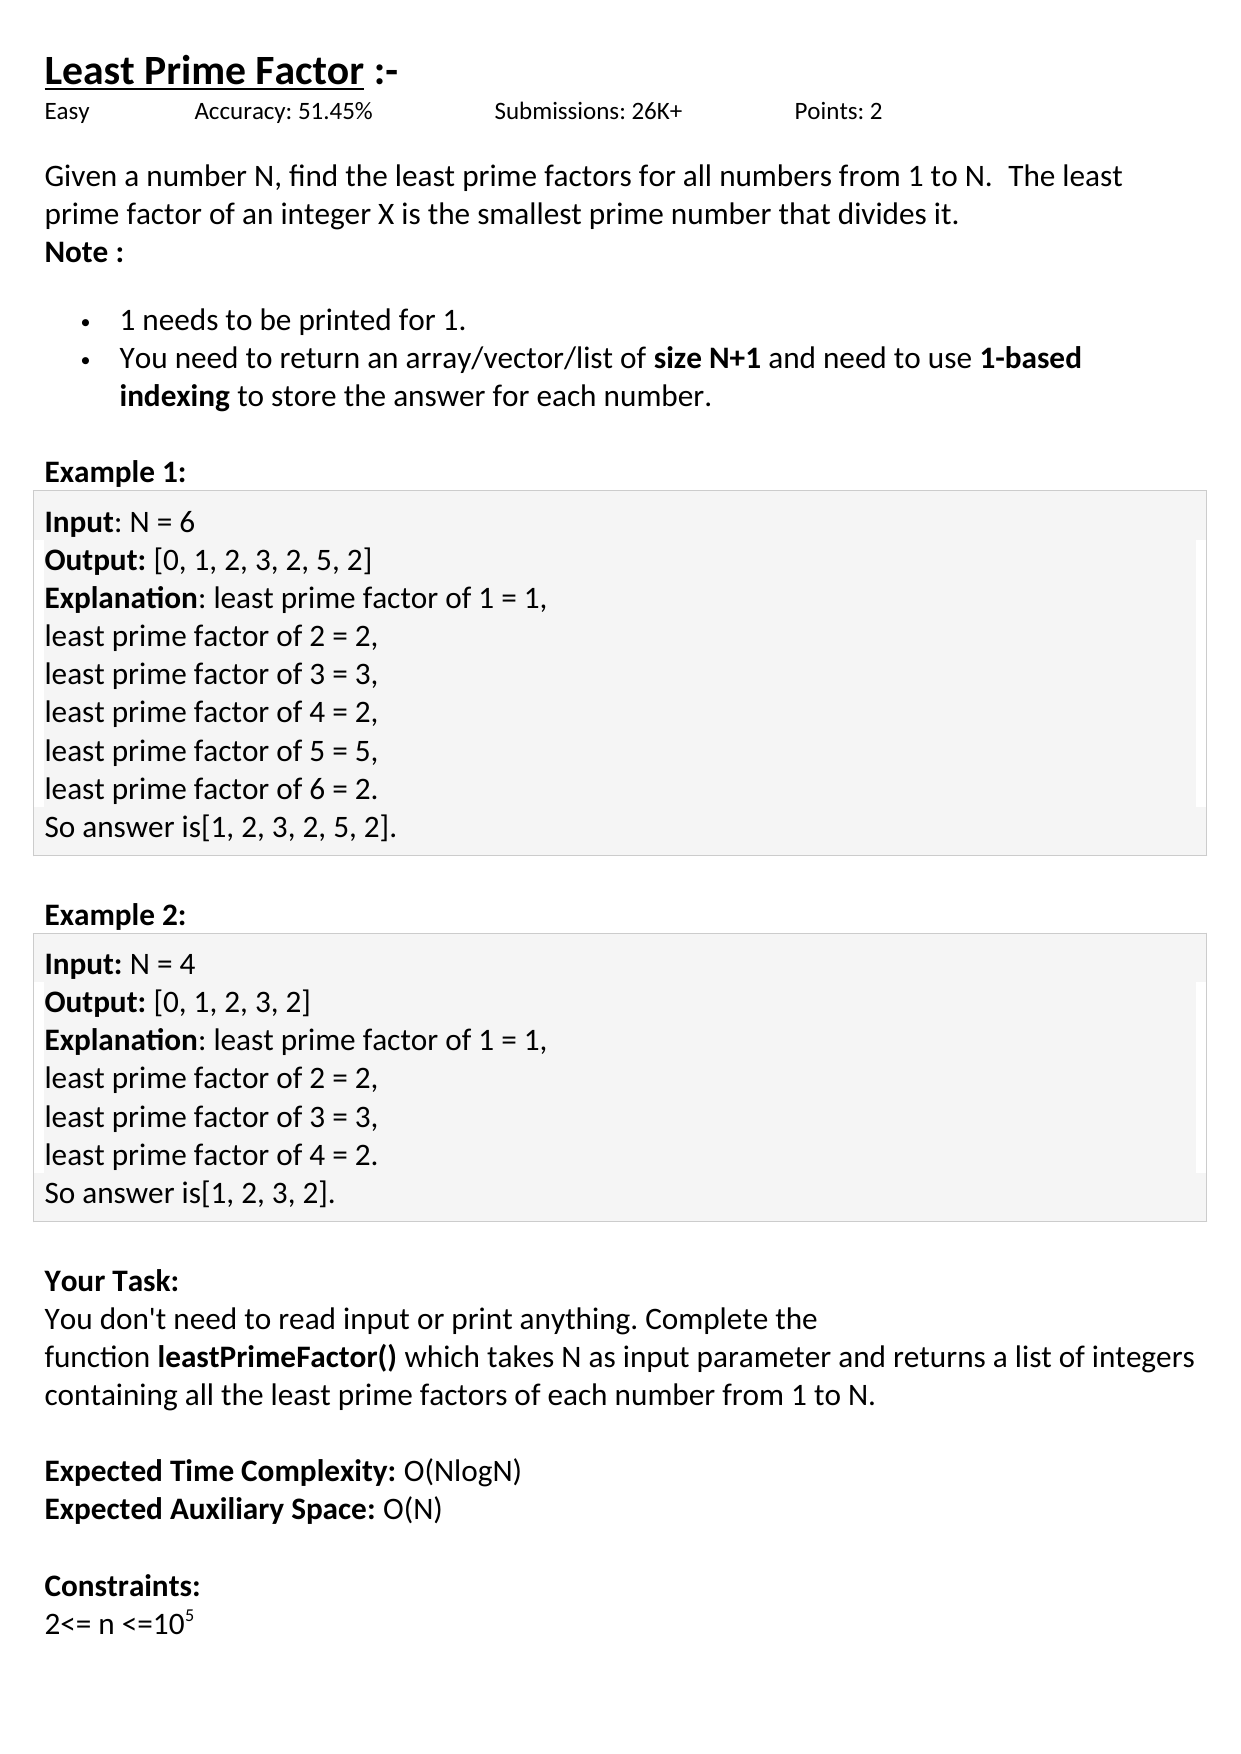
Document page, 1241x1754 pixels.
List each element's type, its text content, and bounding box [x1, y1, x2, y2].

text Output: [0, 1, 2, 3, 2, 5, 2] [44, 540, 1196, 578]
text Example 2: [44, 894, 1196, 933]
text So answer is[1, 2, 3, 2, 5, 2]. [34, 795, 1206, 855]
text least prime factor of 3 = 3, [44, 1097, 1196, 1135]
text Example 1: [44, 452, 1196, 490]
text Input: N = 4 [34, 934, 1206, 982]
text least prime factor of 2 = 2, [44, 1058, 1196, 1097]
list You need to return an array/vector/list of size N+1 and need to use 1-based indexing to store the answer for each number. [82, 338, 1196, 414]
text Expected Time Complexity: O(NlogN) Expected Auxiliary Space: O(N) [44, 1451, 1196, 1527]
text Constraints: 2<= n <=105 [44, 1566, 1196, 1642]
text least prime factor of 4 = 2, [44, 692, 1196, 731]
text least prime factor of 5 = 5, [44, 731, 1196, 769]
text Given a number N, find the least prime factors for all numbers from 1 to N. The least prime factor of an integer X is the smallest prime number that divides it. Note : [44, 156, 1196, 271]
text So answer is[1, 2, 3, 2]. [34, 1161, 1206, 1221]
text Your Task: You don't need to read input or print anything. Complete the function leastPrimeFactor() which takes N as input parameter and returns a list of integers containing all the least prime factors of each number from 1 to N. [44, 1261, 1196, 1413]
list 1 needs to be printed for 1. [82, 300, 1196, 338]
text least prime factor of 3 = 3, [44, 654, 1196, 692]
text least prime factor of 6 = 2. [44, 769, 1196, 795]
text Easy Accuracy: 51.45% Submissions: 26K+ Points: 2 [44, 95, 1196, 126]
text Explanation: least prime factor of 1 = 1, [44, 1020, 1196, 1058]
text least prime factor of 2 = 2, [44, 616, 1196, 654]
text Output: [0, 1, 2, 3, 2] [44, 982, 1196, 1020]
text Least Prime Factor :- [44, 44, 1196, 95]
text Explanation: least prime factor of 1 = 1, [44, 578, 1196, 616]
text Input: N = 6 [34, 491, 1206, 540]
text least prime factor of 4 = 2. [44, 1135, 1196, 1161]
